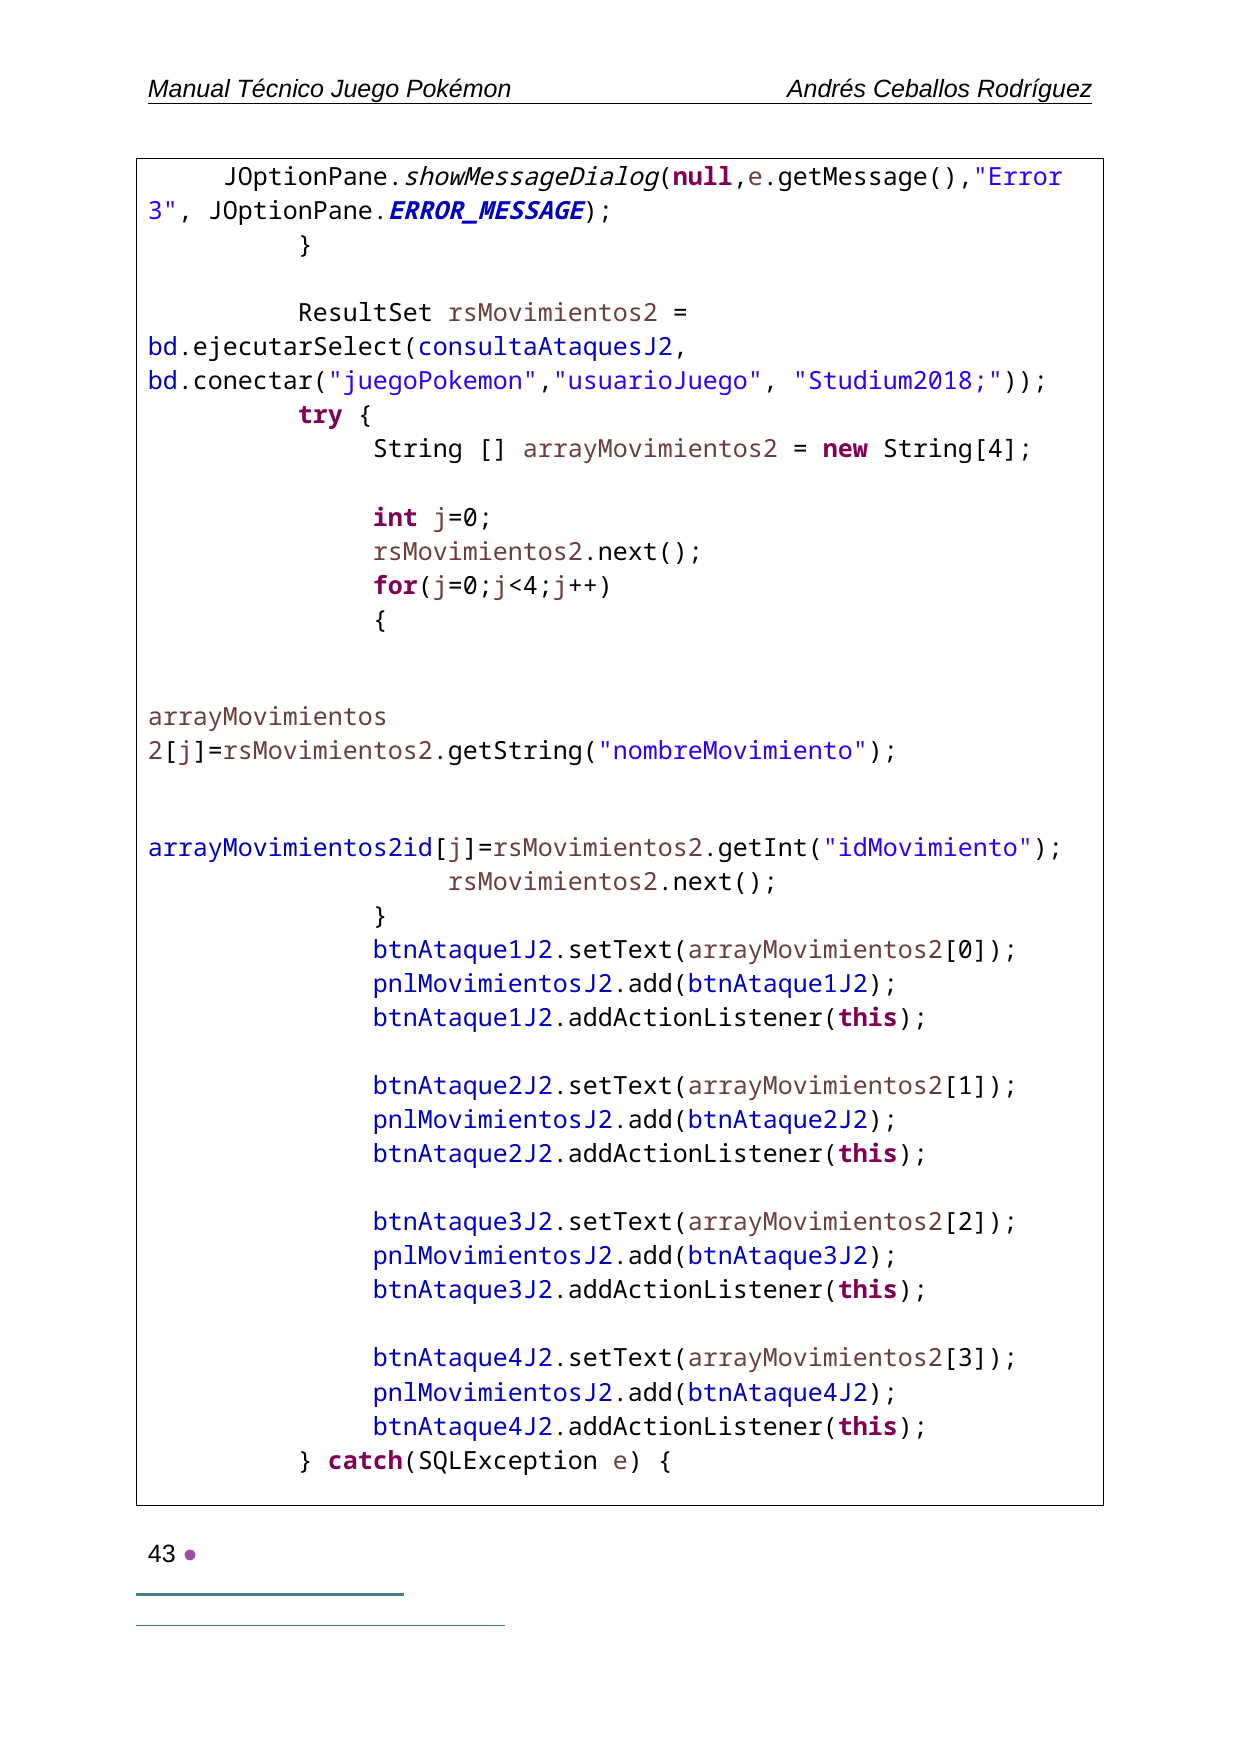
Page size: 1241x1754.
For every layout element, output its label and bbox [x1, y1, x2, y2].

table_header [137, 159, 1103, 1505]
